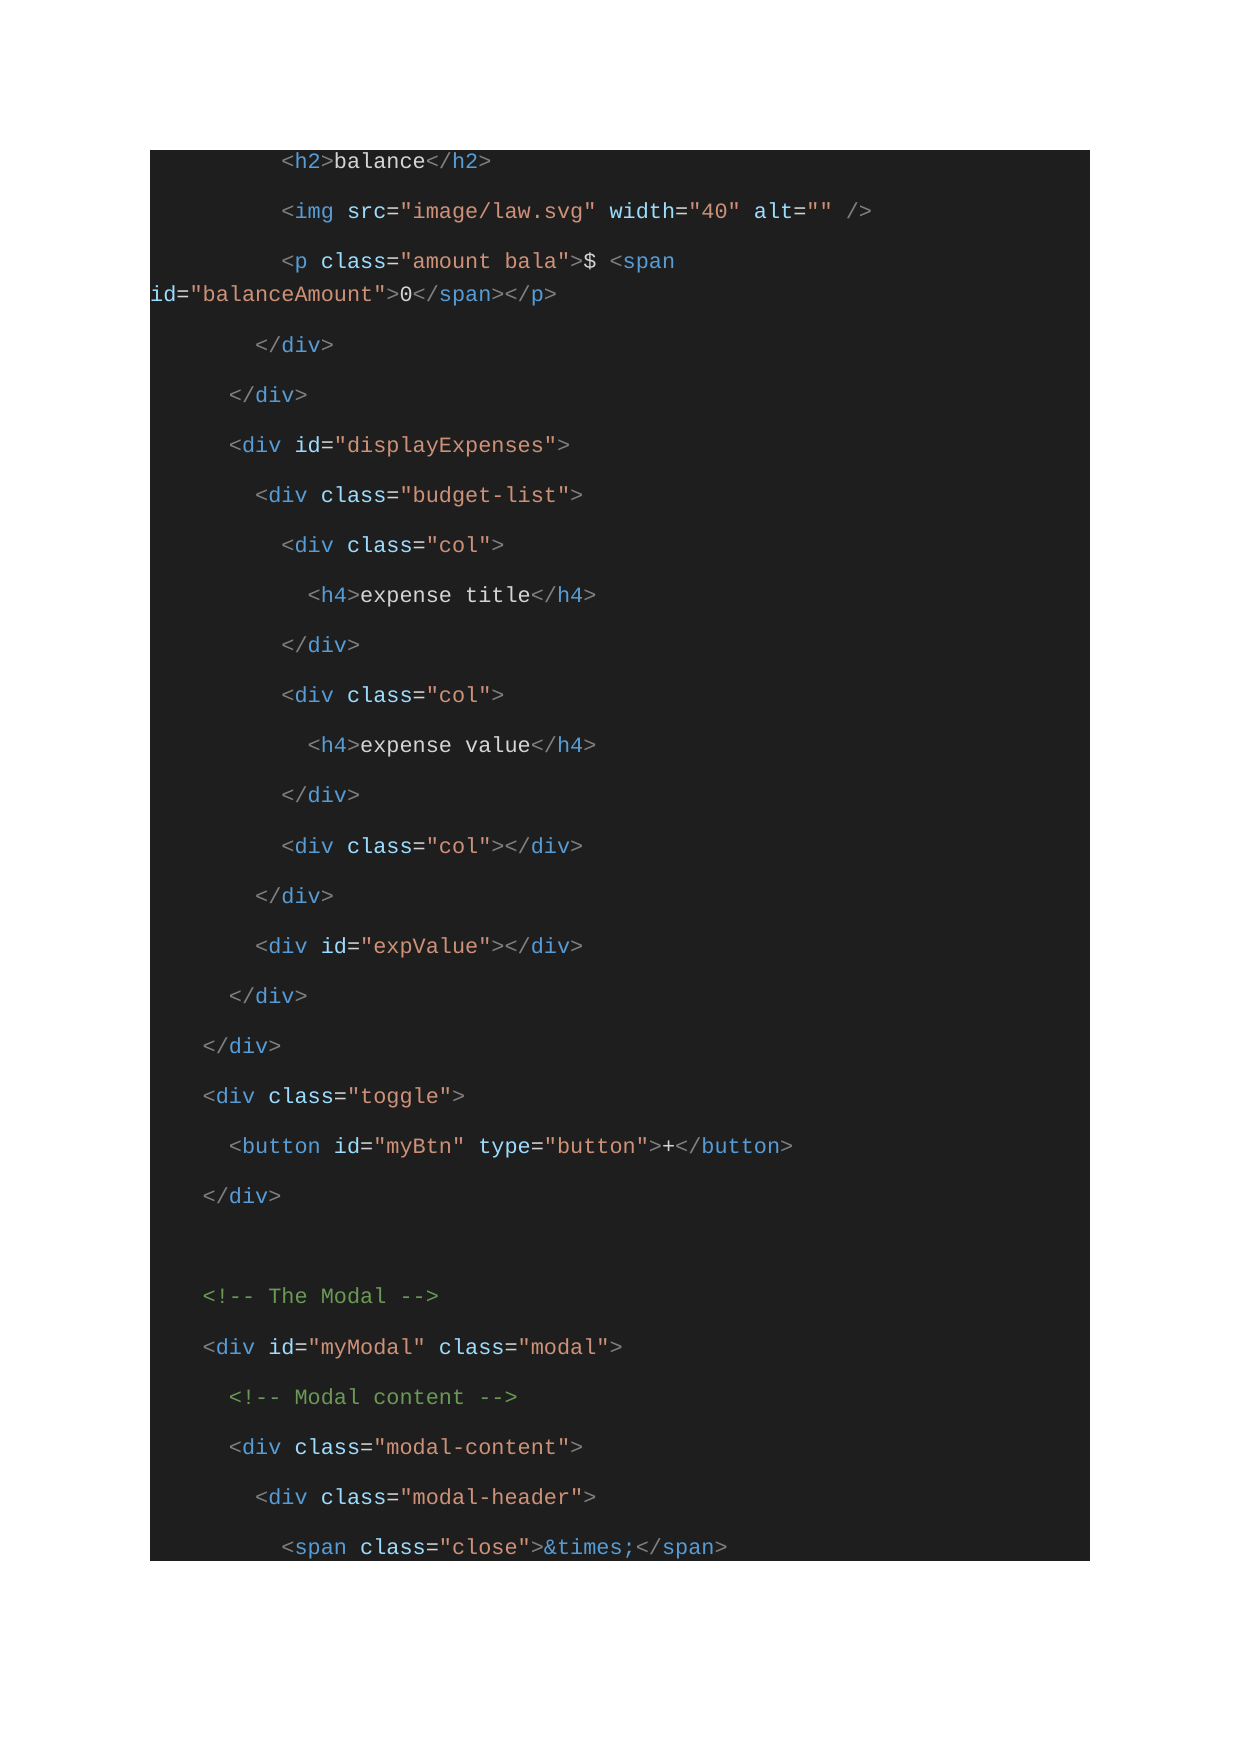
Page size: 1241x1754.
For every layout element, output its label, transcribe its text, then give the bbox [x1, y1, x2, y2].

text <div class="modal-content"> [150, 1436, 1090, 1461]
text </div> [150, 785, 1090, 809]
text <h4>expense title</h4> [150, 584, 1090, 609]
text <div class="col"></div> [150, 835, 1090, 859]
text <div class="col"> [150, 534, 1090, 559]
text </div> [150, 1186, 1090, 1210]
text </div> [150, 384, 1090, 409]
text <!-- Modal content --> [150, 1386, 1090, 1411]
text </div> [150, 885, 1090, 910]
text </div> [150, 334, 1090, 358]
text <div id="displayExpenses"> [150, 434, 1090, 459]
text <!-- The Modal --> [150, 1286, 1090, 1311]
text <h4>expense value</h4> [150, 734, 1090, 759]
text <img src="image/law.svg" width="40" alt="" /> [150, 200, 1090, 225]
text <div class="modal-header"> [150, 1486, 1090, 1511]
text <div class="col"> [150, 684, 1090, 709]
text <h2>balance</h2> [150, 150, 1090, 175]
text <div class="toggle"> [150, 1085, 1090, 1110]
text </div> [150, 985, 1090, 1010]
text </div> [150, 1035, 1090, 1060]
text <span class="close">&times;</span> [150, 1536, 1090, 1561]
text </div> [150, 634, 1090, 659]
text <div id="expValue"></div> [150, 935, 1090, 960]
text <p class="amount bala">$ <span id="balanceAmount">0</span></p> [150, 250, 1090, 308]
text <div id="myModal" class="modal"> [150, 1336, 1090, 1361]
text <div class="budget-list"> [150, 484, 1090, 509]
text <button id="myBtn" type="button">+</button> [150, 1135, 1090, 1160]
